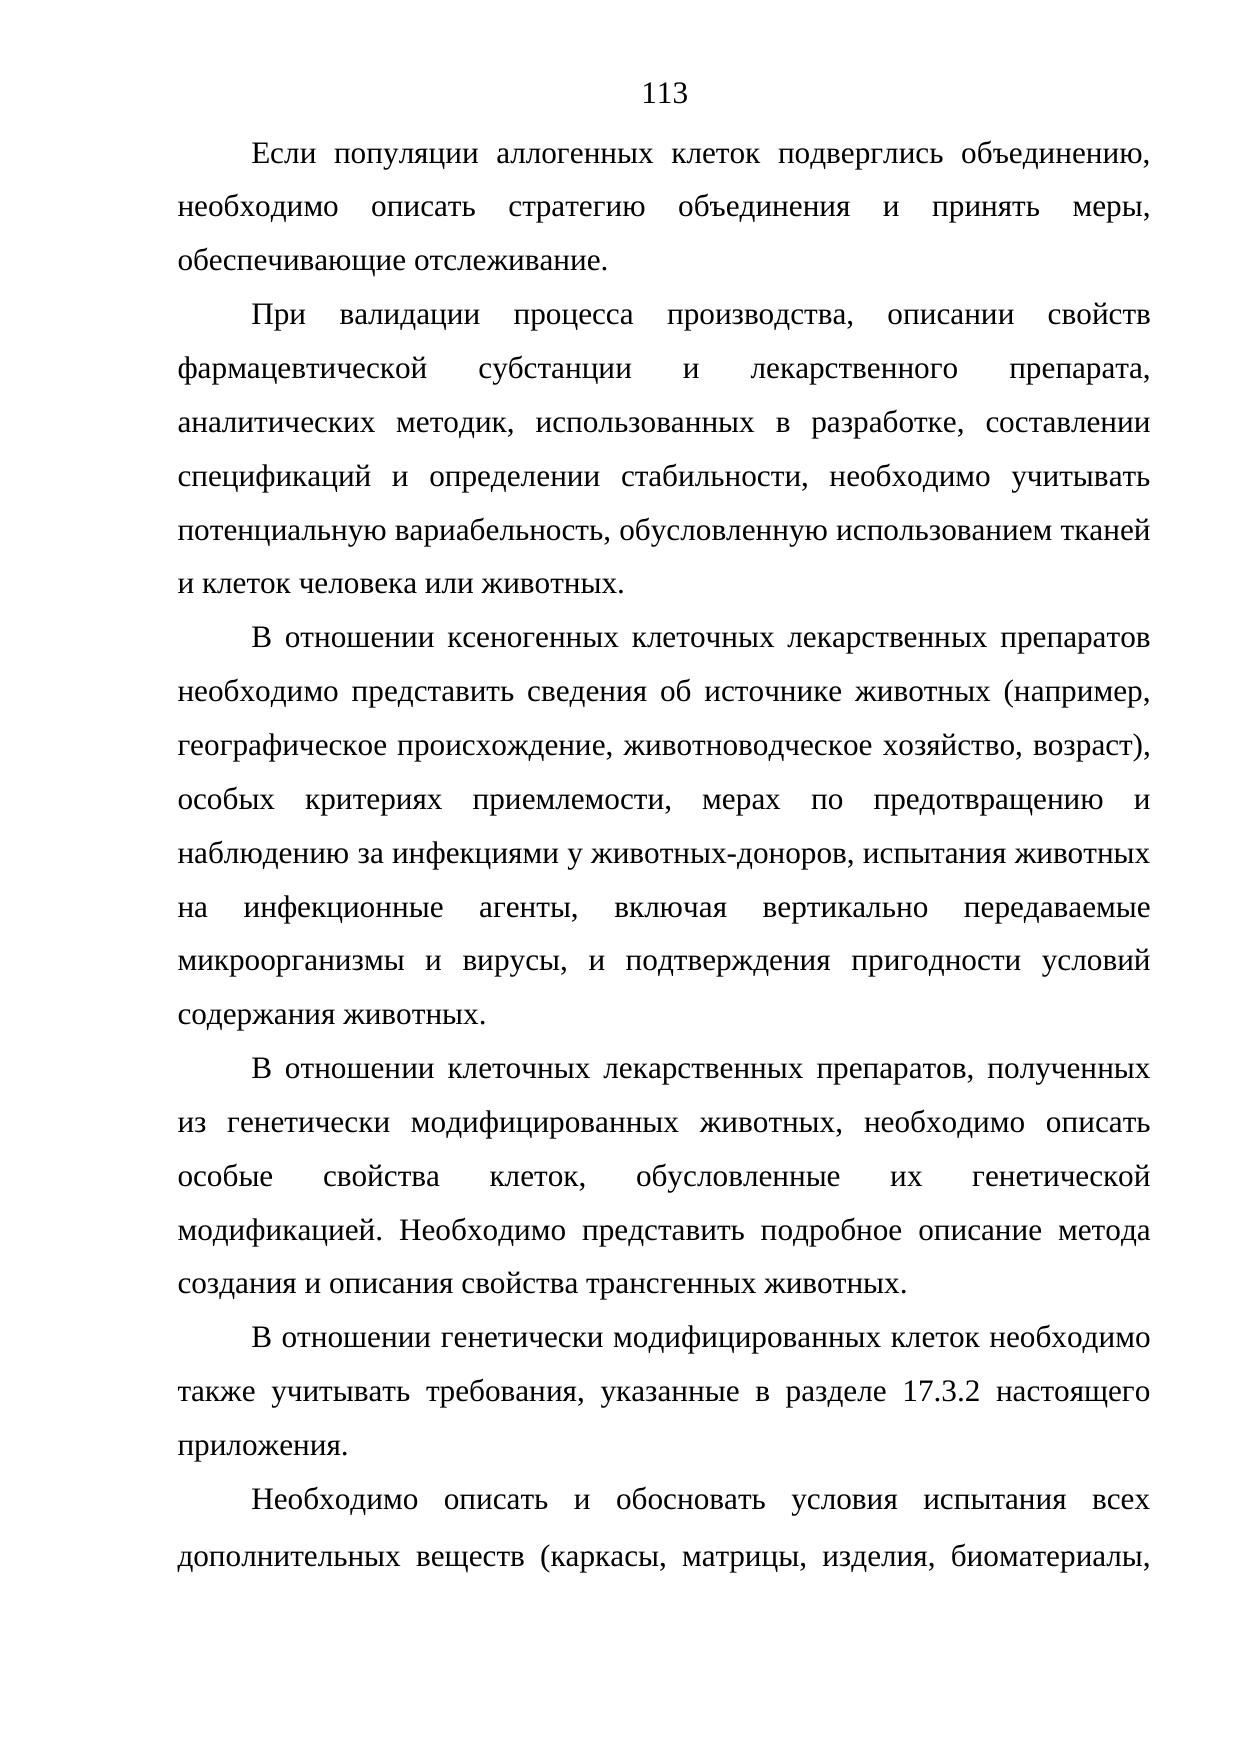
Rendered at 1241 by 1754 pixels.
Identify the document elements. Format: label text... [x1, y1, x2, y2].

text В отношении генетически модифицированных клеток необходимо также учитывать требования, указанные в разделе 17.3.2 настоящего приложения. [177, 1319, 1152, 1462]
text Если популяции аллогенных клеток подверглись объединению, необходимо описать стратегию объединения и принять меры, обеспечивающие отслеживание. [177, 134, 1152, 277]
text При валидации процесса производства, описании свойств фармацевтической субстанции и лекарственного препарата, аналитических методик, использованных в разработке, составлении спецификаций и определении стабильности, необходимо учитывать потенциальную вариабельность, обусловленную использованием тканей и клеток человека или животных. [177, 295, 1152, 601]
text В отношении клеточных лекарственных препаратов, полученных из генетически модифицированных животных, необходимо описать особые свойства клеток, обусловленные их генетической модификацией. Необходимо представить подробное описание метода создания и описания свойства трансгенных животных. [177, 1049, 1152, 1301]
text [177, 1480, 1152, 1574]
text В отношении ксеногенных клеточных лекарственных препаратов необходимо представить сведения об источнике животных (например, географическое происхождение, животноводческое хозяйство, возраст), особых критериях приемлемости, мерах по предотвращению и наблюдению за инфекциями у животных-доноров, испытания животных на инфекционные агенты, включая вертикально передаваемые микроорганизмы и вирусы, и подтверждения пригодности условий содержания животных. [177, 618, 1152, 1031]
